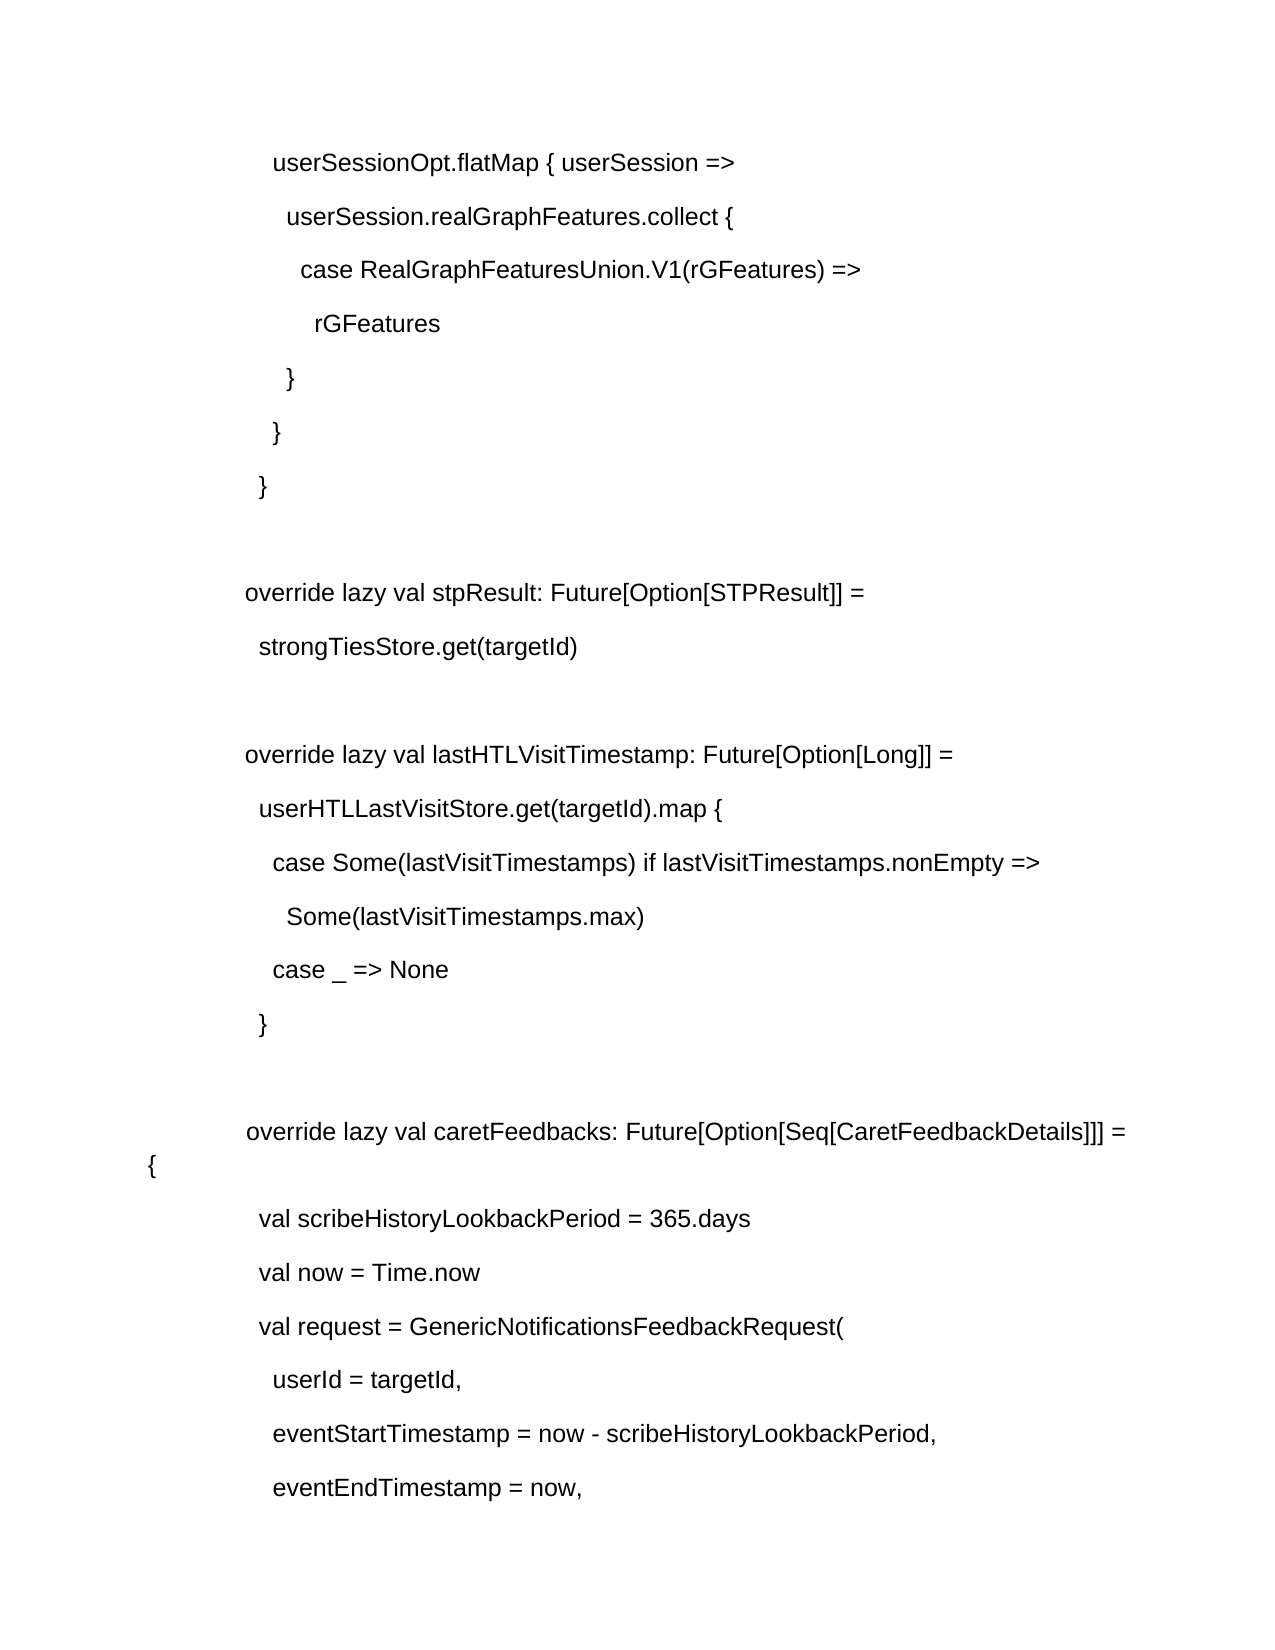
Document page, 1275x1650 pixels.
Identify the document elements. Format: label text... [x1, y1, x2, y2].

text rGFeatures [148, 309, 1127, 338]
text case _ => None [148, 955, 1127, 984]
text userHTLLastVisitStore.get(targetId).map { [148, 794, 1127, 823]
text override lazy val caretFeedbacks: Future[Option[Seq[CaretFeedbackDetails]]] = { [148, 1117, 1127, 1179]
text userId = targetId, [148, 1365, 1127, 1394]
text strongTiesStore.get(targetId) [148, 632, 1127, 661]
text userSession.realGraphFeatures.collect { [148, 201, 1127, 230]
text override lazy val stpResult: Future[Option[STPResult]] = [148, 578, 1127, 607]
text } [148, 363, 1127, 392]
text val now = Time.now [148, 1258, 1127, 1286]
text } [148, 1009, 1127, 1038]
text case Some(lastVisitTimestamps) if lastVisitTimestamps.nonEmpty => [148, 848, 1127, 876]
text Some(lastVisitTimestamps.max) [148, 902, 1127, 930]
text eventEndTimestamp = now, [148, 1473, 1127, 1502]
text override lazy val lastHTLVisitTimestamp: Future[Option[Long]] = [148, 740, 1127, 769]
text } [148, 471, 1127, 499]
text case RealGraphFeaturesUnion.V1(rGFeatures) => [148, 255, 1127, 284]
text val request = GenericNotificationsFeedbackRequest( [148, 1312, 1127, 1340]
text userSessionOpt.flatMap { userSession => [148, 148, 1127, 176]
text } [148, 417, 1127, 446]
text val scribeHistoryLookbackPeriod = 365.days [148, 1204, 1127, 1233]
text eventStartTimestamp = now - scribeHistoryLookbackPeriod, [148, 1419, 1127, 1448]
